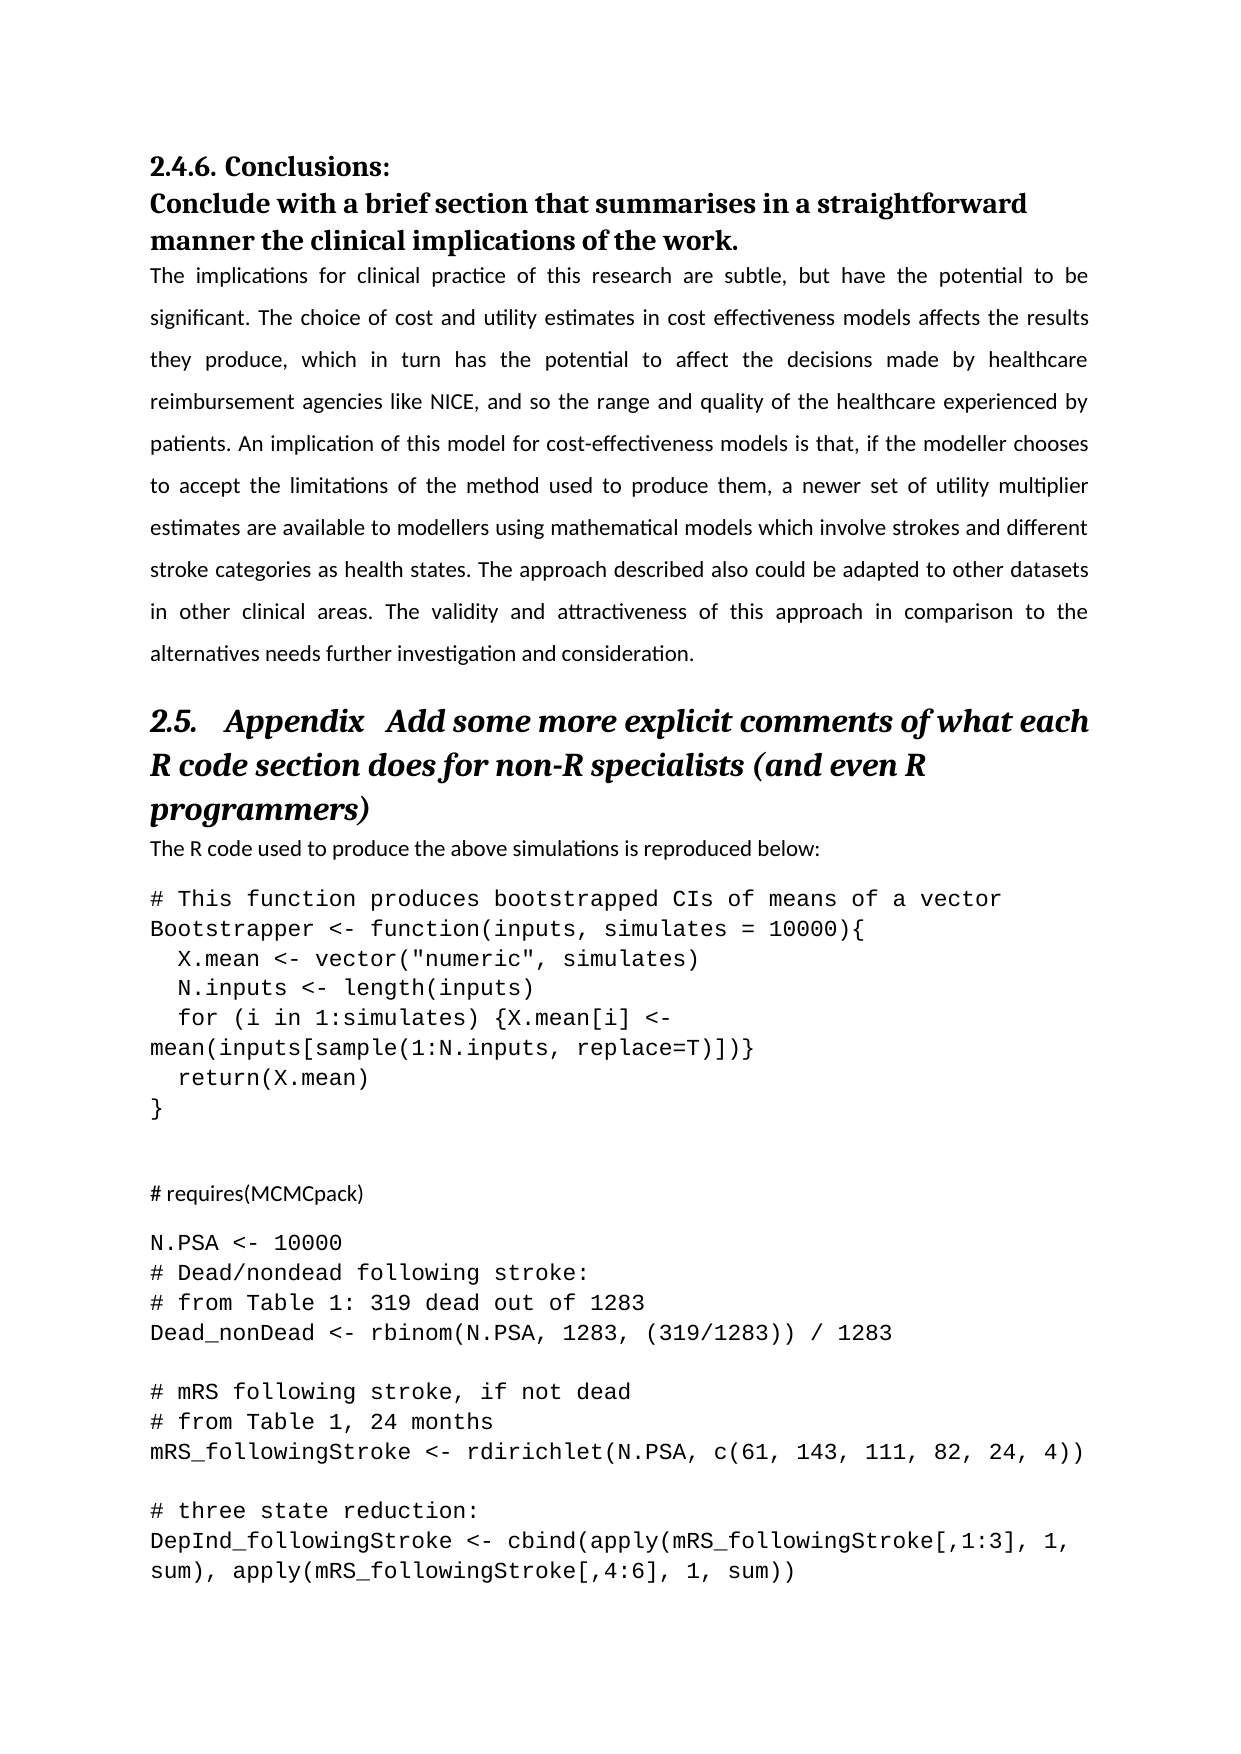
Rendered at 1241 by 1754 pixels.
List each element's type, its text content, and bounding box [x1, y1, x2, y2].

text DepInd_followingStroke <- cbind(apply(mRS_followingStroke[,1:3], 1, sum), apply(mRS_followingStroke[,4:6], 1, sum)) [150, 1530, 1090, 1585]
text # three state reduction: [150, 1500, 1090, 1526]
text # from Table 1: 319 dead out of 1283 [150, 1291, 1090, 1317]
text mRS_followingStroke <- rdirichlet(N.PSA, c(61, 143, 111, 82, 24, 4)) [150, 1440, 1090, 1466]
text # mRS following stroke, if not dead [150, 1381, 1090, 1407]
subtitle Appendix Add some more explicit comments of what each R code section does for non-R specialists (and even R programmers) [150, 702, 1090, 829]
text for (i in 1:simulates) {X.mean[i] <- mean(inputs[sample(1:N.inputs, replace=T)])} [150, 1007, 1090, 1062]
text X.mean <- vector("numeric", simulates) [150, 947, 1090, 973]
text Dead_nonDead <- rbinom(N.PSA, 1283, (319/1283)) / 1283 [150, 1321, 1090, 1347]
text # Dead/nondead following stroke: [150, 1262, 1090, 1287]
text } [150, 1096, 1090, 1122]
text # requires(MCMCpack) [150, 1179, 1090, 1207]
subtitle Conclusions: Conclude with a brief section that summarises in a straightforward manner the clinical implications of the work. [150, 150, 1090, 258]
text The R code used to produce the above simulations is reproduced below: [150, 834, 1090, 862]
text N.inputs <- length(inputs) [150, 977, 1090, 1003]
text # This function produces bootstrapped CIs of means of a vector [150, 887, 1090, 913]
text The implications for clinical practice of this research are subtle, but have the potential to be significant. The choice of cost and utility estimates in cost effectiveness models affects the results they produce, which in turn has the potential to affect the decisions made by healthcare reimbursement agencies like NICE, and so the range and quality of the healthcare experienced by patients. An implication of this model for cost-effectiveness models is that, if the modeller chooses to accept the limitations of the method used to produce them, a newer set of utility multiplier estimates are available to modellers using mathematical models which involve strokes and different stroke categories as health states. The approach described also could be adapted to other datasets in other clinical areas. The validity and attractiveness of this approach in comparison to the alternatives needs further investigation and consideration. [150, 262, 1090, 667]
text # from Table 1, 24 months [150, 1411, 1090, 1436]
text N.PSA <- 10000 [150, 1232, 1090, 1258]
text return(X.mean) [150, 1066, 1090, 1092]
text Bootstrapper <- function(inputs, simulates = 10000){ [150, 917, 1090, 943]
